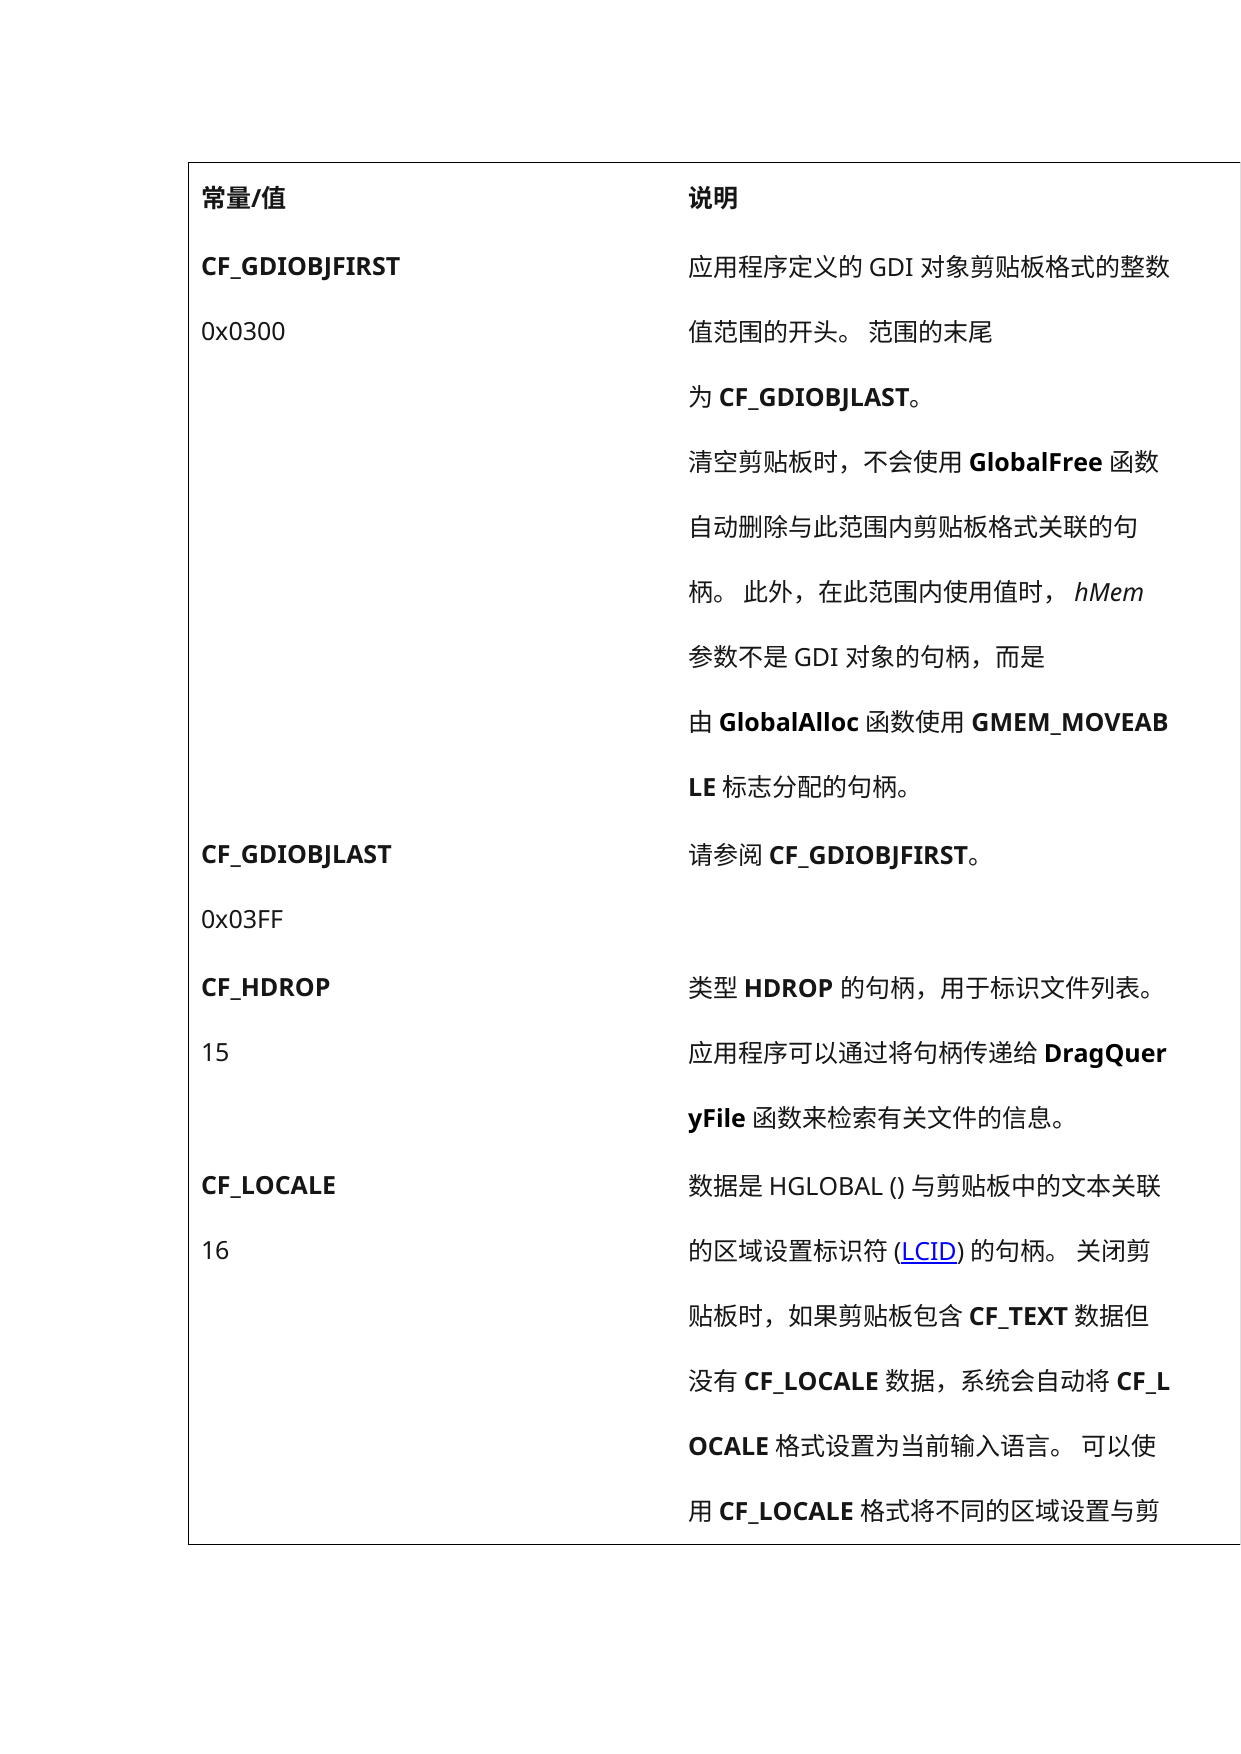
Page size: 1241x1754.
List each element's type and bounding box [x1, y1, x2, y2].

table_header [189, 163, 1240, 1544]
